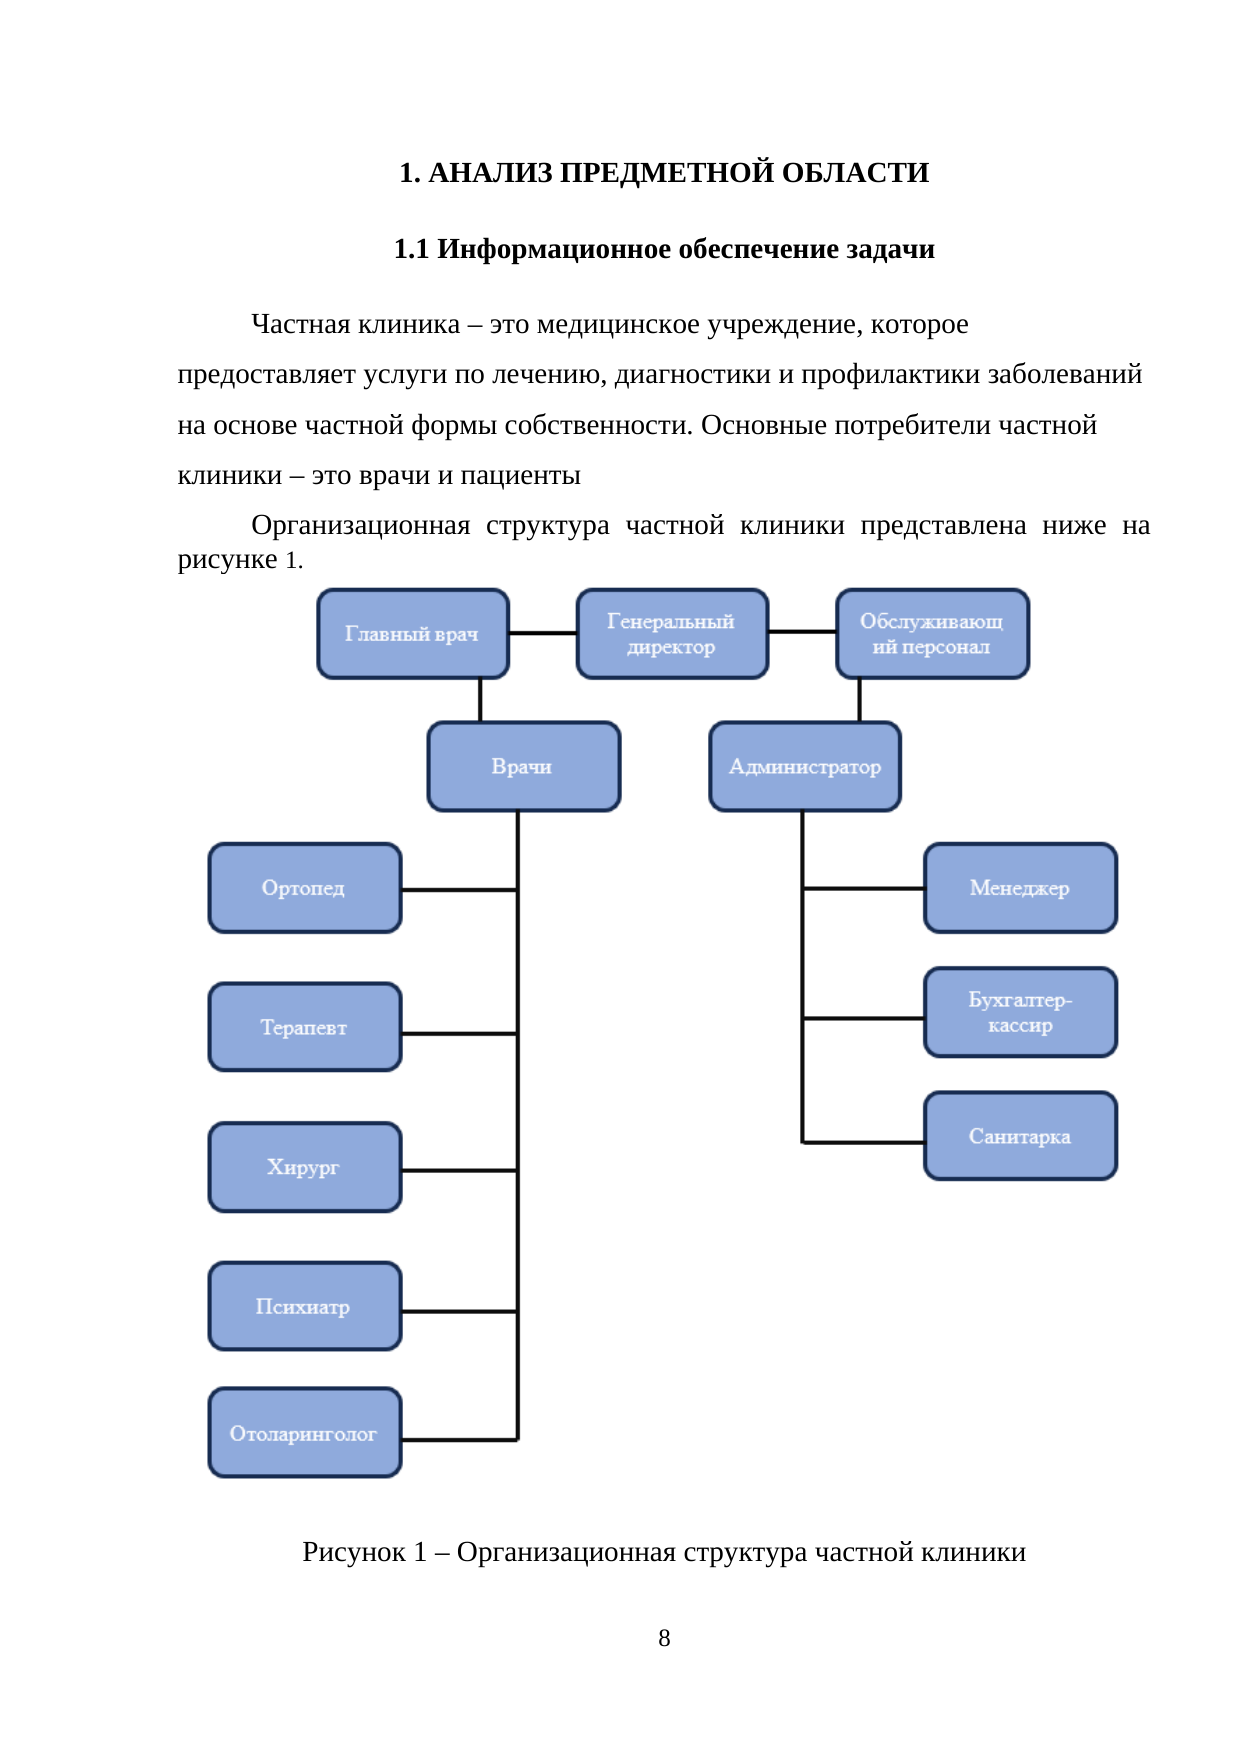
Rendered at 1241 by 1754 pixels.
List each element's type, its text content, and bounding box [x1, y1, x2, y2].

subtitle 1. АНАЛИЗ ПРЕДМЕТНОЙ ОБЛАСТИ [177, 156, 1152, 189]
subtitle 1.1 Информационное обеспечение задачи [177, 231, 1152, 264]
text Организационная структура частной клиники представлена ниже на рисунке 1. [177, 507, 1152, 574]
text Частная клиника – это медицинское учреждение, которое предоставляет услуги по лечению, диагностики и профилактики заболеваний на основе частной формы собственности. Основные потребители частной клиники – это врачи и пациенты [177, 306, 1152, 491]
picture [177, 574, 1152, 1501]
text Рисунок 1 – Организационная структура частной клиники [177, 1534, 1152, 1567]
